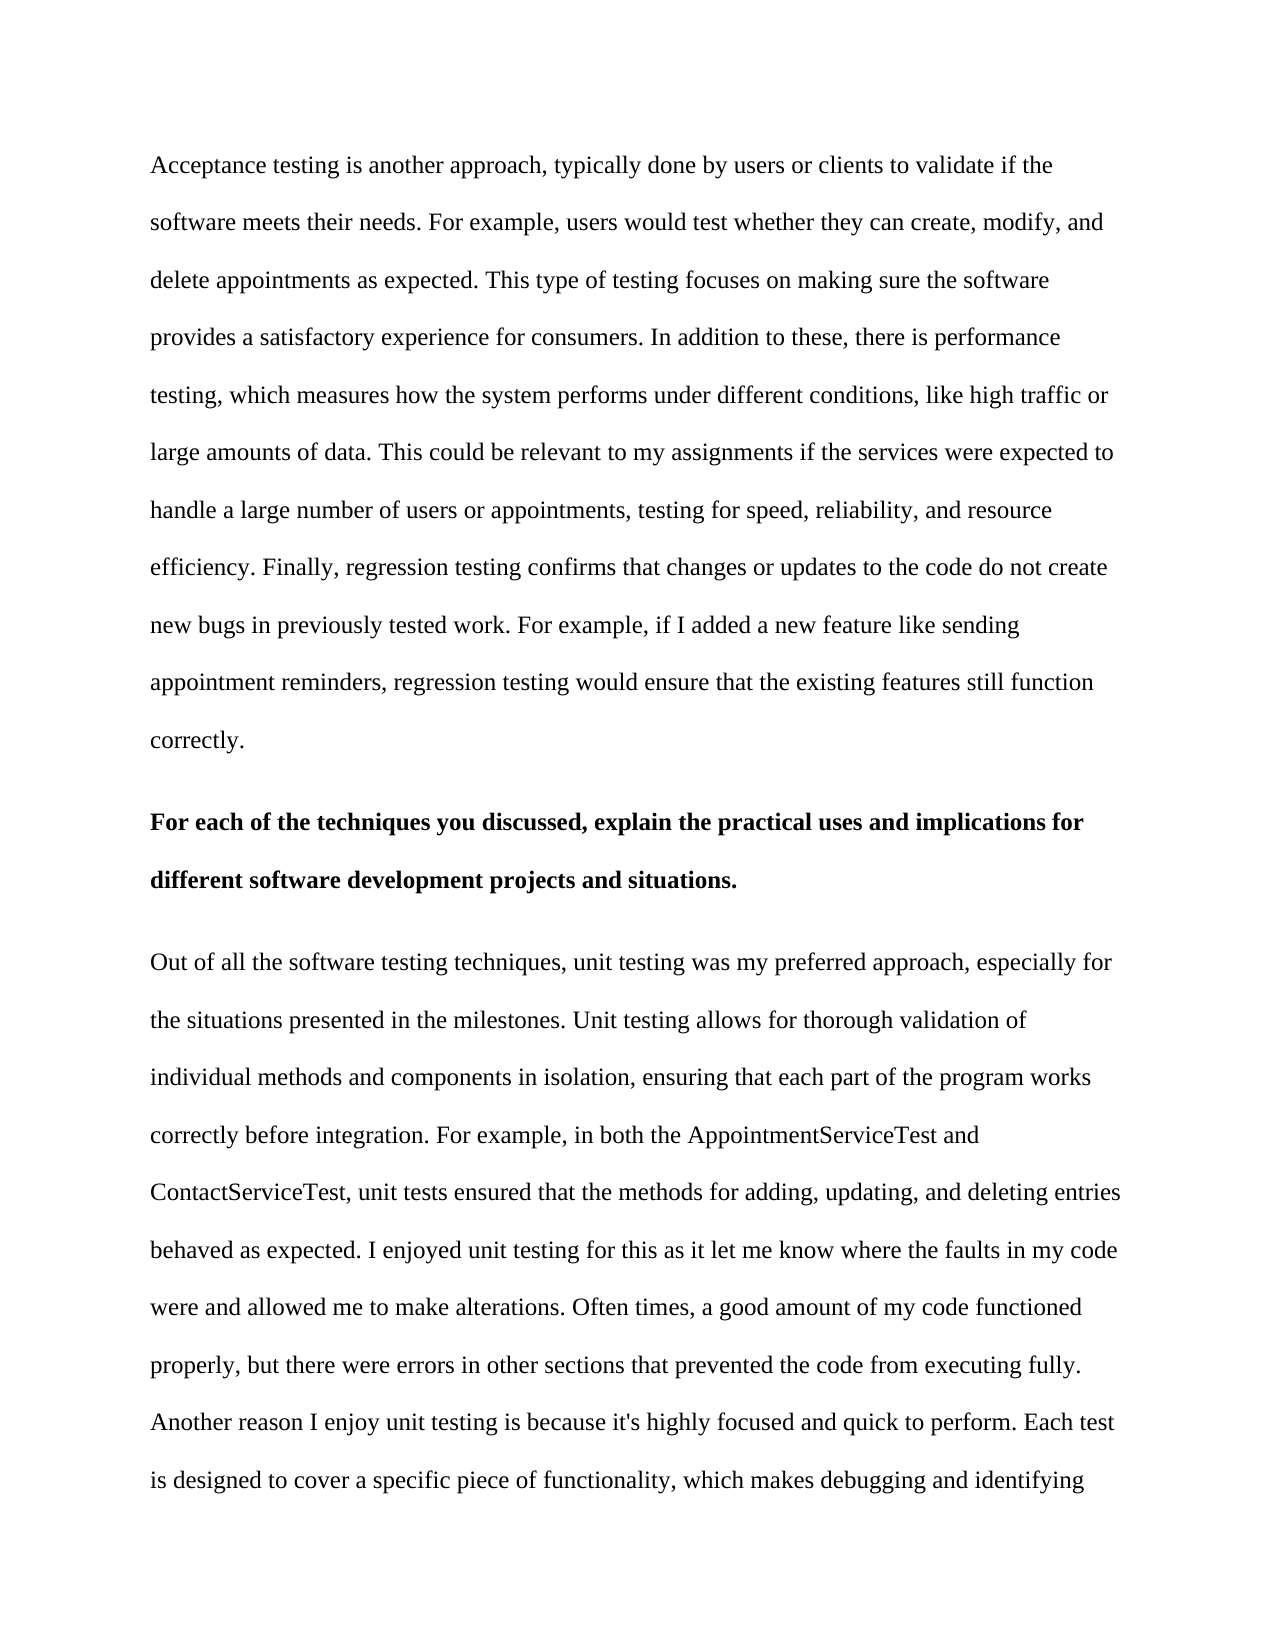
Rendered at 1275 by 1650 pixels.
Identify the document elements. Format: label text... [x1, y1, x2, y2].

text Acceptance testing is another approach, typically done by users or clients to validate if the software meets their needs. For example, users would test whether they can create, modify, and delete appointments as expected. This type of testing focuses on making sure the software provides a satisfactory experience for consumers. In addition to these, there is performance testing, which measures how the system performs under different conditions, like high traffic or large amounts of data. This could be relevant to my assignments if the services were expected to handle a large number of users or appointments, testing for speed, reliability, and resource efficiency. Finally, regression testing confirms that changes or updates to the code do not create new bugs in previously tested work. For example, if I added a new feature like sending appointment reminders, regression testing would ensure that the existing features still function correctly. [150, 150, 1125, 754]
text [150, 947, 1125, 1494]
text For each of the techniques you discussed, explain the practical uses and implications for different software development projects and situations. [150, 807, 1125, 894]
